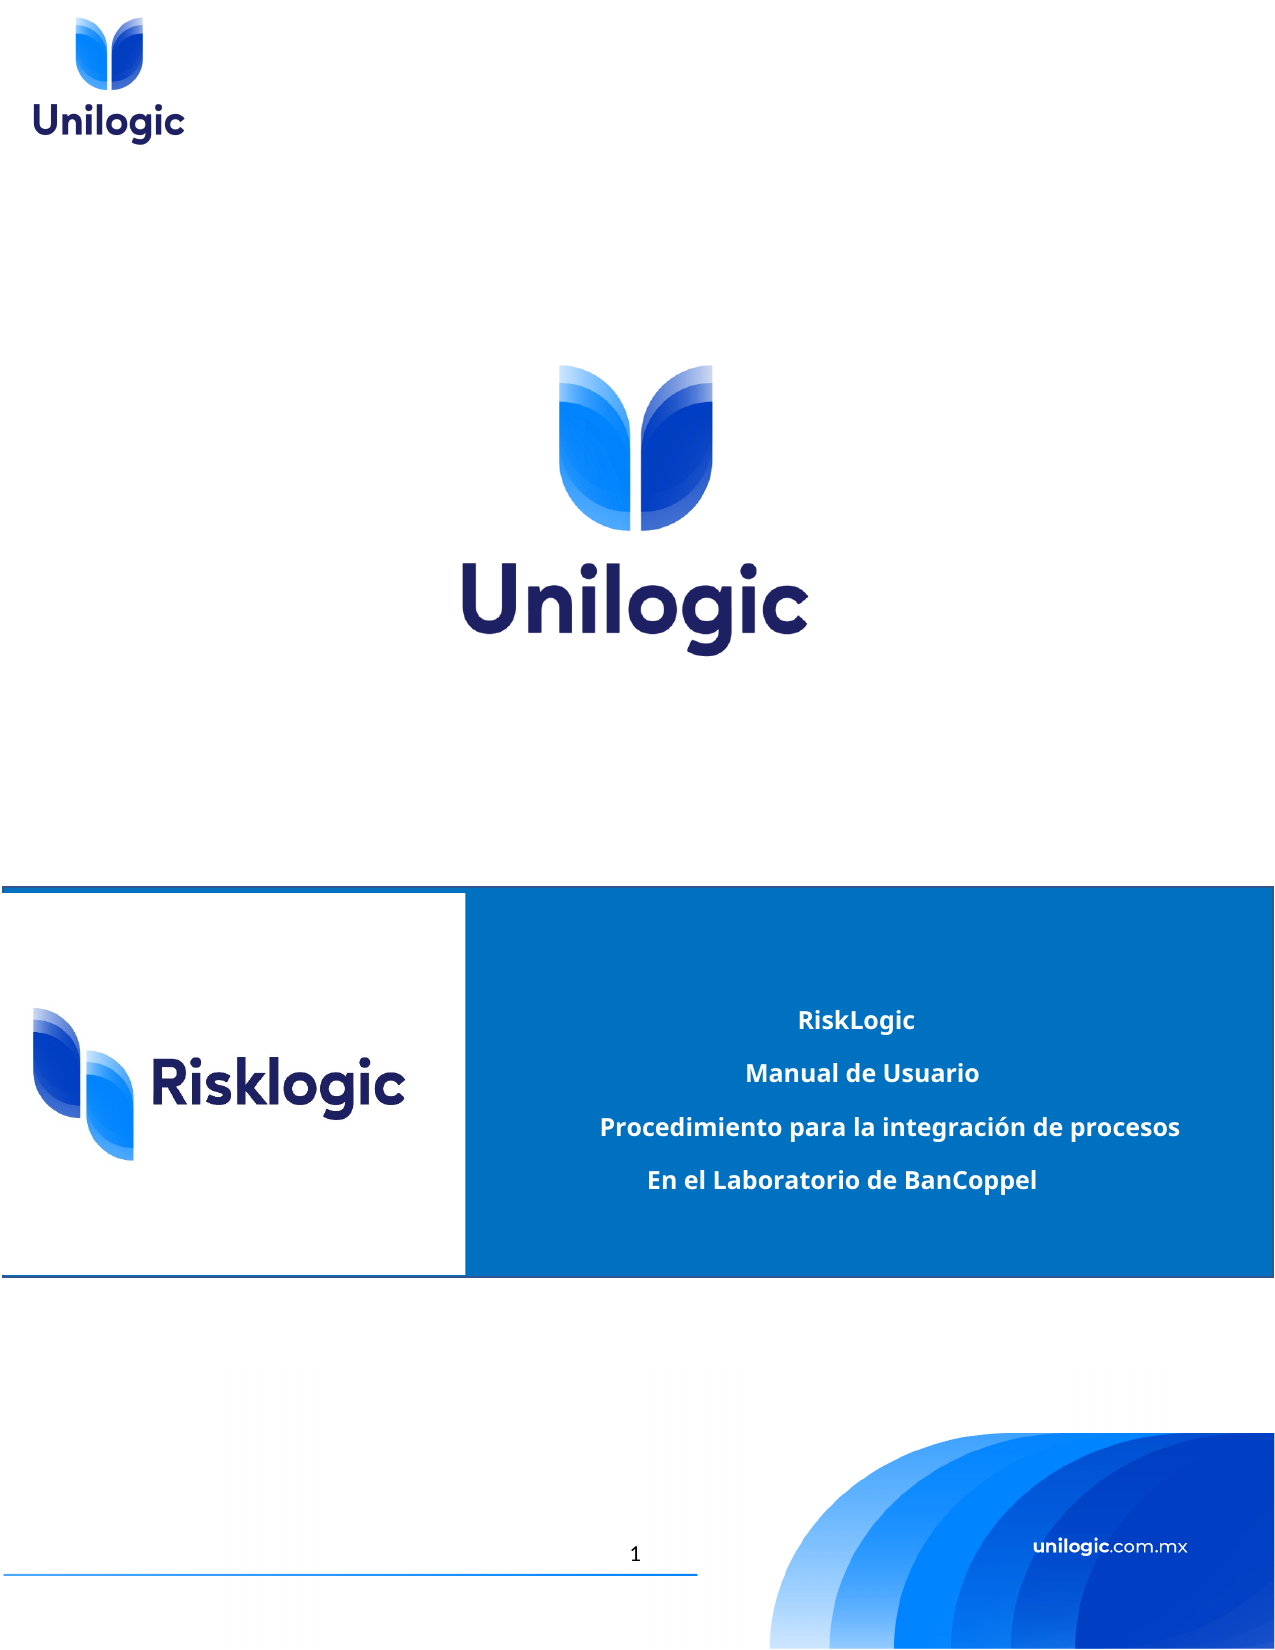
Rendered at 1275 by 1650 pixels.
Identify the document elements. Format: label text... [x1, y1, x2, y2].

picture [3, 1366, 1275, 1649]
picture [25, 9, 192, 151]
text Procedimiento para la integración de procesos [89, 1109, 1181, 1143]
text Manual de Usuario [457, 1056, 1235, 1090]
picture [453, 357, 814, 661]
picture [0, 893, 466, 1275]
text RiskLogic [531, 1003, 1181, 1037]
text En el Laboratorio de BanCoppel [89, 1163, 1181, 1197]
